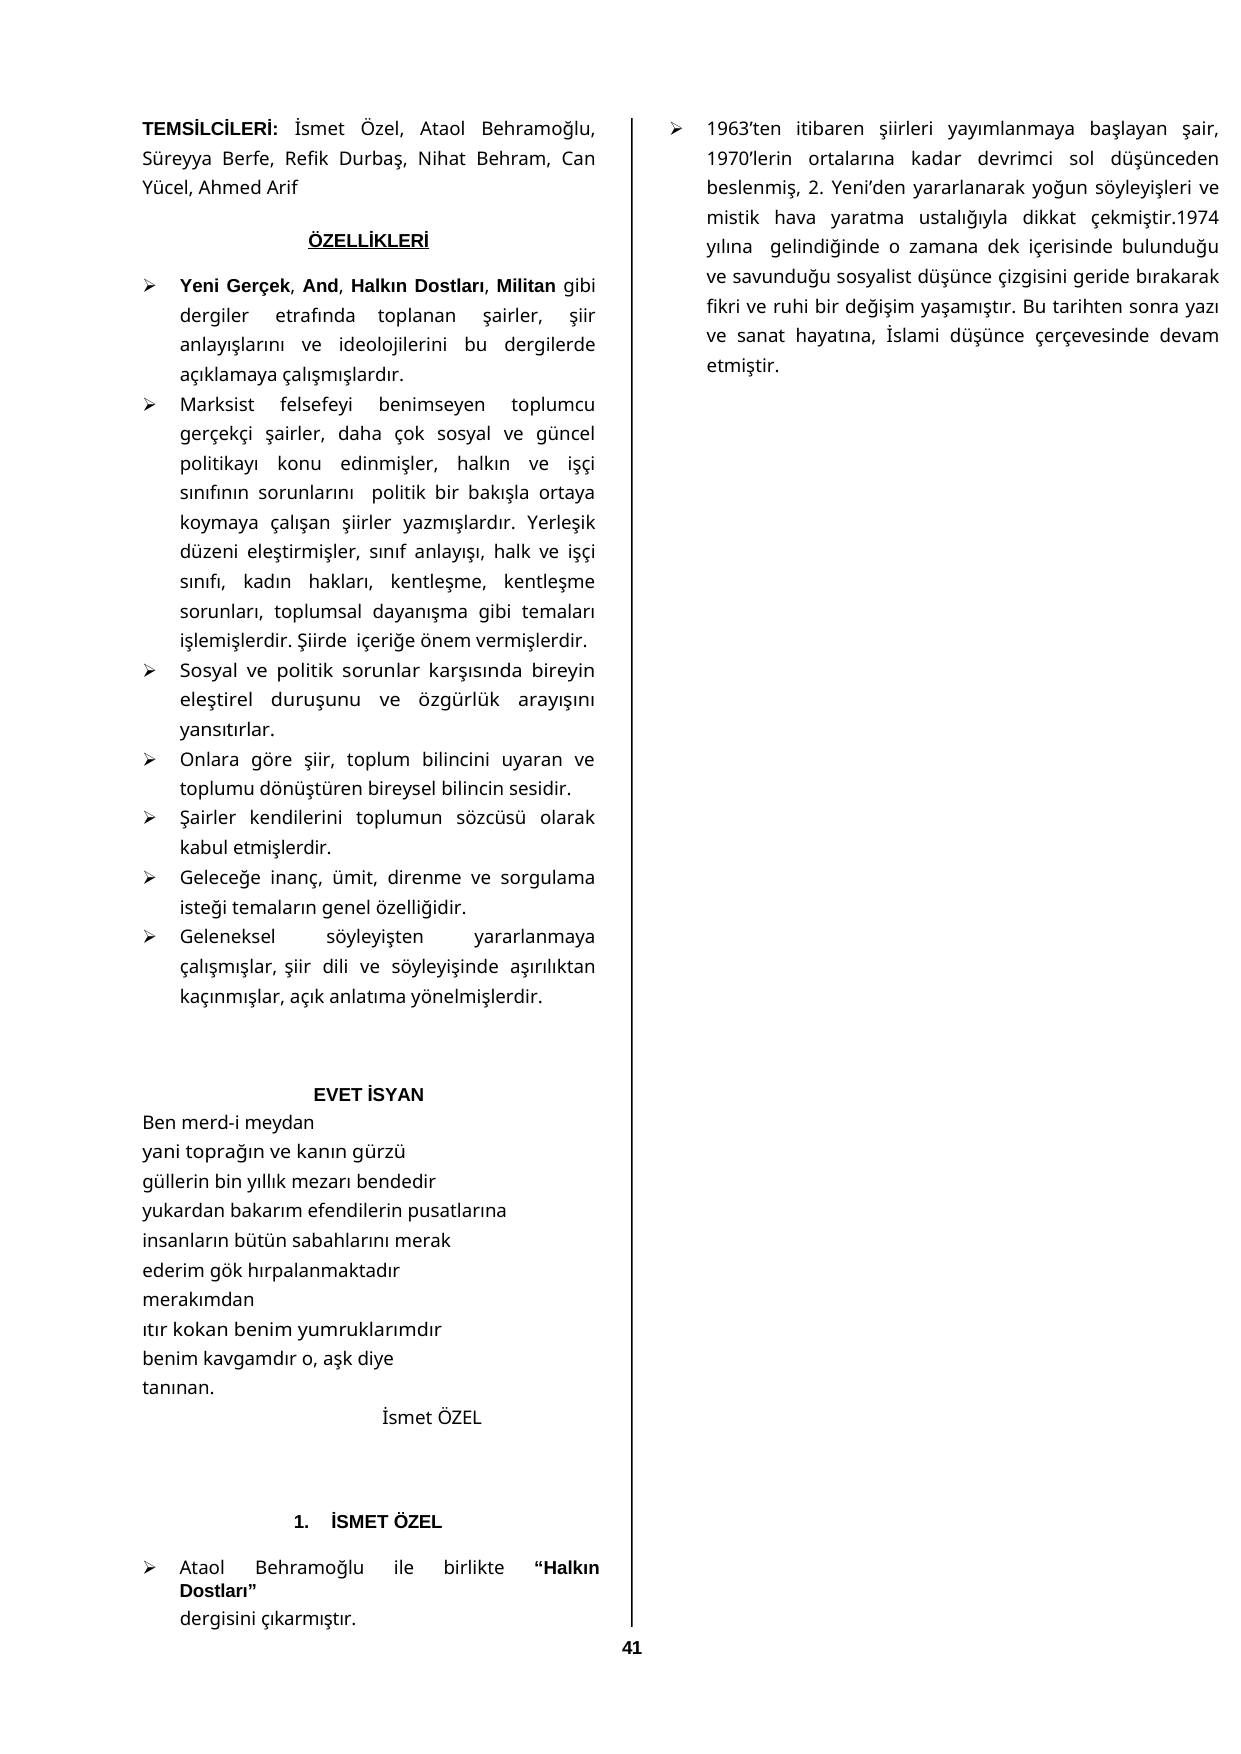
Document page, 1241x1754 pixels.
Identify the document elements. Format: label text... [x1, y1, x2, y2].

list Marksist felsefeyi benimseyen toplumcu gerçekçi şairler, daha çok sosyal ve güncel politikayı konu edinmişler, halkın ve işçi sınıfının sorunlarını politik bir bakışla ortaya koymaya çalışan şiirler yazmışlardır. Yerleşik düzeni eleştirmişler, sınıf anlayışı, halk ve işçi sınıfı, kadın hakları, kentleşme, kentleşme sorunları, toplumsal dayanışma gibi temaları işlemişlerdir. Şiirde içeriğe önem vermişlerdir. [142, 391, 596, 653]
text yani toprağın ve kanın gürzü güllerin bin yıllık mezarı bendedir [142, 1139, 446, 1194]
text TEMSİLCİLERİ: İsmet Özel, Ataol Behramoğlu, Süreyya Berfe, Refik Durbaş, Nihat Behram, Can Yücel, Ahmed Arif [142, 116, 596, 199]
text Ben merd-i meydan [142, 1109, 600, 1135]
subtitle EVET İSYAN [137, 1084, 600, 1106]
text İsmet ÖZEL [382, 1404, 600, 1430]
list Yeni Gerçek, And, Halkın Dostları, Militan gibi dergiler etrafında toplanan şairler, şiir anlayışlarını ve ideolojilerini bu dergilerde açıklamaya çalışmışlardır. [142, 272, 596, 387]
list Geleneksel söyleyişten yararlanmaya çalışmışlar, şiir dili ve söyleyişinde aşırılıktan kaçınmışlar, açık anlatıma yönelmişlerdir. [142, 924, 595, 1009]
text yukardan bakarım efendilerin pusatlarına insanların bütün sabahlarını merak ederim gök hırpalanmaktadır merakımdan [142, 1198, 517, 1312]
list Şairler kendilerini toplumun sözcüsü olarak kabul etmişlerdir. [142, 805, 595, 860]
list Onlara göre şiir, toplum bilincini uyaran ve toplumu dönüştüren bireysel bilincin sesidir. [142, 746, 595, 801]
list Ataol Behramoğlu ile birlikte “Halkın Dostları” [142, 1554, 600, 1601]
list Sosyal ve politik sorunlar karşısında bireyin eleştirel duruşunu ve özgürlük arayışını yansıtırlar. [142, 657, 595, 742]
list 1963’ten itibaren şiirleri yayımlanmaya başlayan şair, 1970’lerin ortalarına kadar devrimci sol düşünceden beslenmiş, 2. Yeni’den yararlanarak yoğun söyleyişleri ve mistik hava yaratma ustalığıyla dikkat çekmiştir.1974 yılına gelindiğinde o zamana dek içerisinde bulunduğu ve savunduğu sosyalist düşünce çizgisini geride bırakarak fikri ve ruhi bir değişim yaşamıştır. Bu tarihten sonra yazı ve sanat hayatına, İslami düşünce çerçevesinde devam etmiştir. [669, 116, 1219, 378]
list Geleceğe inanç, ümit, direnme ve sorgulama isteği temaların genel özelliğidir. [142, 864, 595, 919]
text dergisini çıkarmıştır. [179, 1605, 600, 1630]
text ıtır kokan benim yumruklarımdır benim kavgamdır o, aşk diye tanınan. [142, 1316, 463, 1400]
subtitle İSMET ÖZEL [293, 1511, 600, 1532]
text ÖZELLİKLERİ [137, 229, 600, 251]
